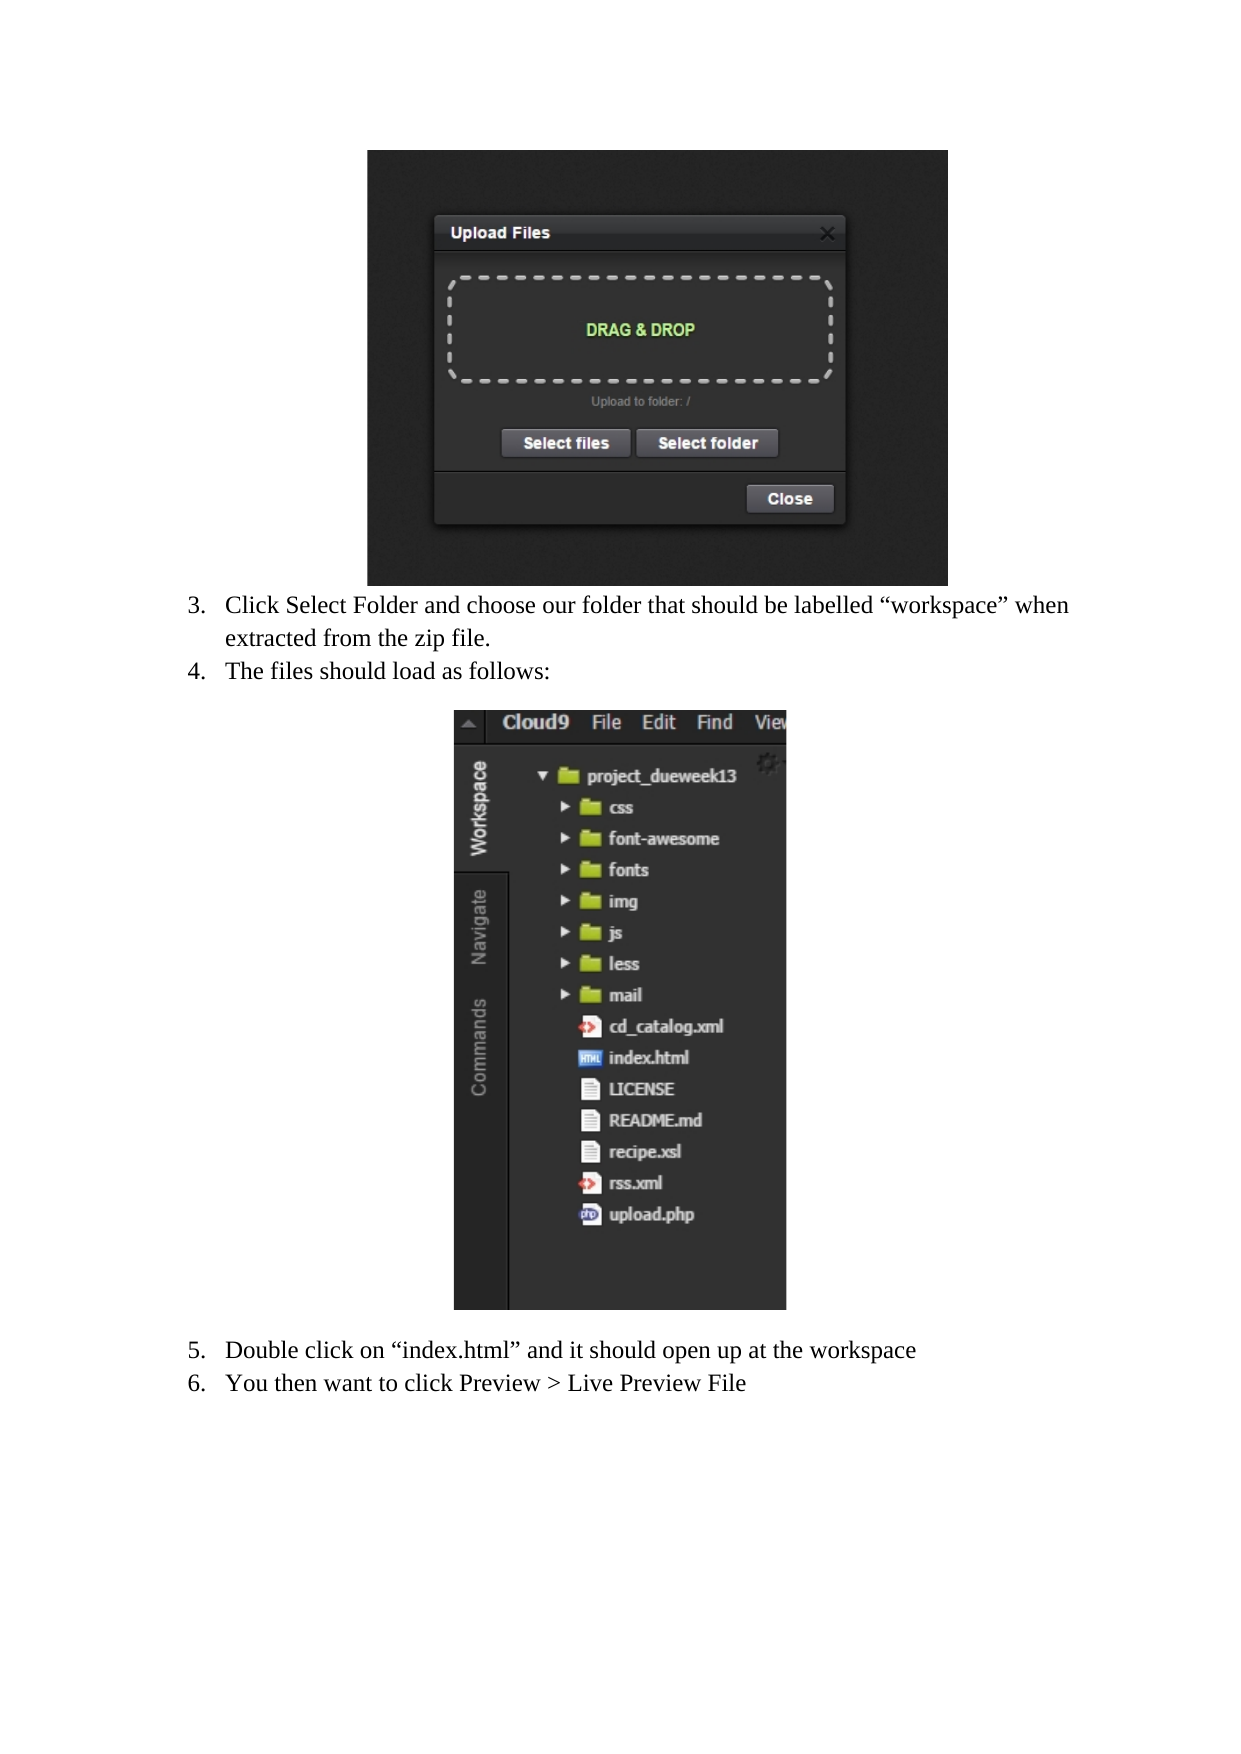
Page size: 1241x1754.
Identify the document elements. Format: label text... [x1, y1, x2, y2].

picture [367, 150, 948, 586]
list You then want to click Preview > Live Preview File [187, 1368, 1090, 1397]
list Double click on “index.html” and it should open up at the workspace [187, 1335, 1090, 1364]
picture [453, 710, 787, 1310]
list The files should load as follows: [187, 656, 1090, 685]
list Click Select Folder and choose our folder that should be labelled “workspace” when extracted from the zip file. [187, 590, 1090, 652]
